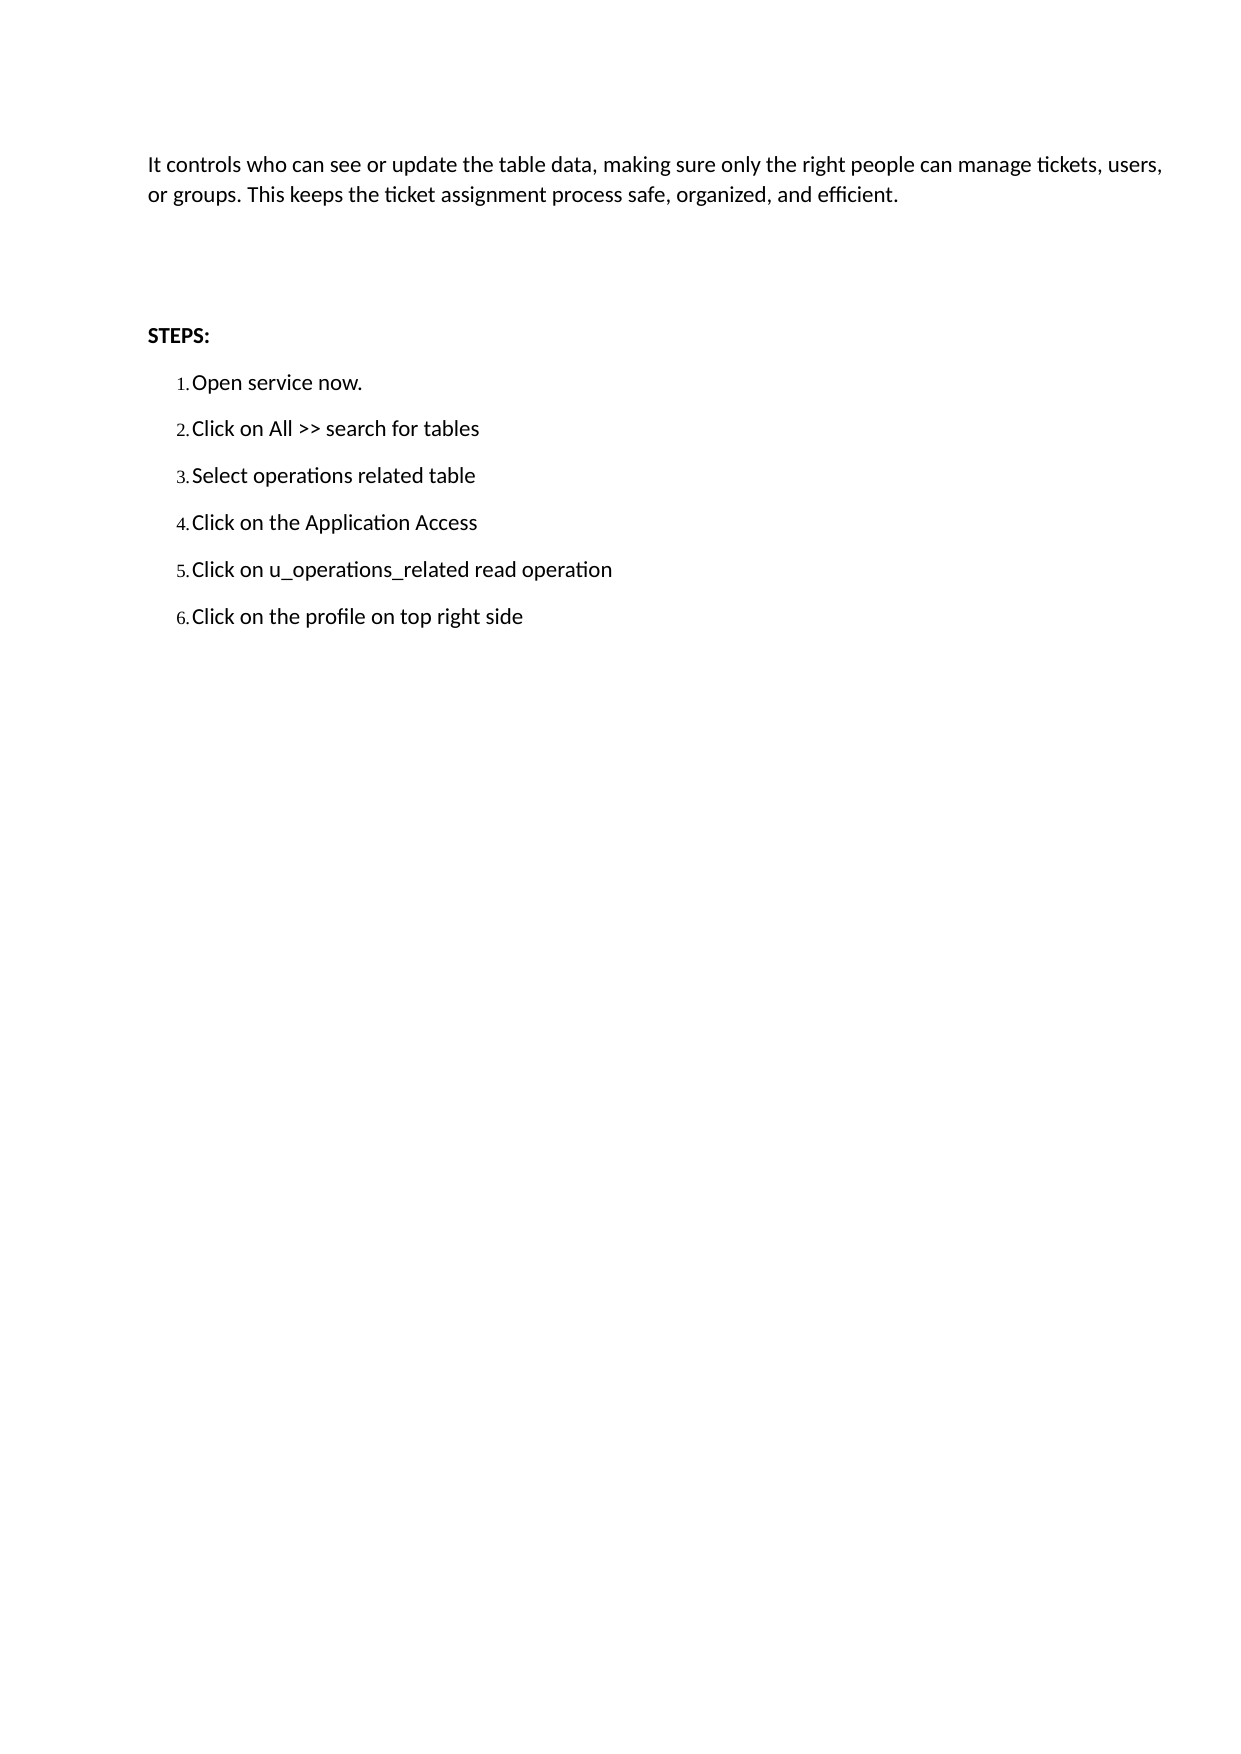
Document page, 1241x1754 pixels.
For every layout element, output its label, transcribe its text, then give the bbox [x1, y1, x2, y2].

list Click on the profile on top right side [176, 602, 1181, 630]
list Click on u_operations_related read operation [176, 555, 1181, 583]
text STEPS: [148, 321, 1181, 349]
list Open service now. [176, 368, 1181, 396]
text It controls who can see or update the table data, making sure only the right people can manage tickets, users, or groups. This keeps the ticket assignment process safe, organized, and efficient. [148, 150, 1181, 208]
list Click on the Application Access [176, 508, 1181, 536]
list Select operations related table [176, 461, 1181, 489]
list Click on All >> search for tables [176, 414, 1181, 443]
